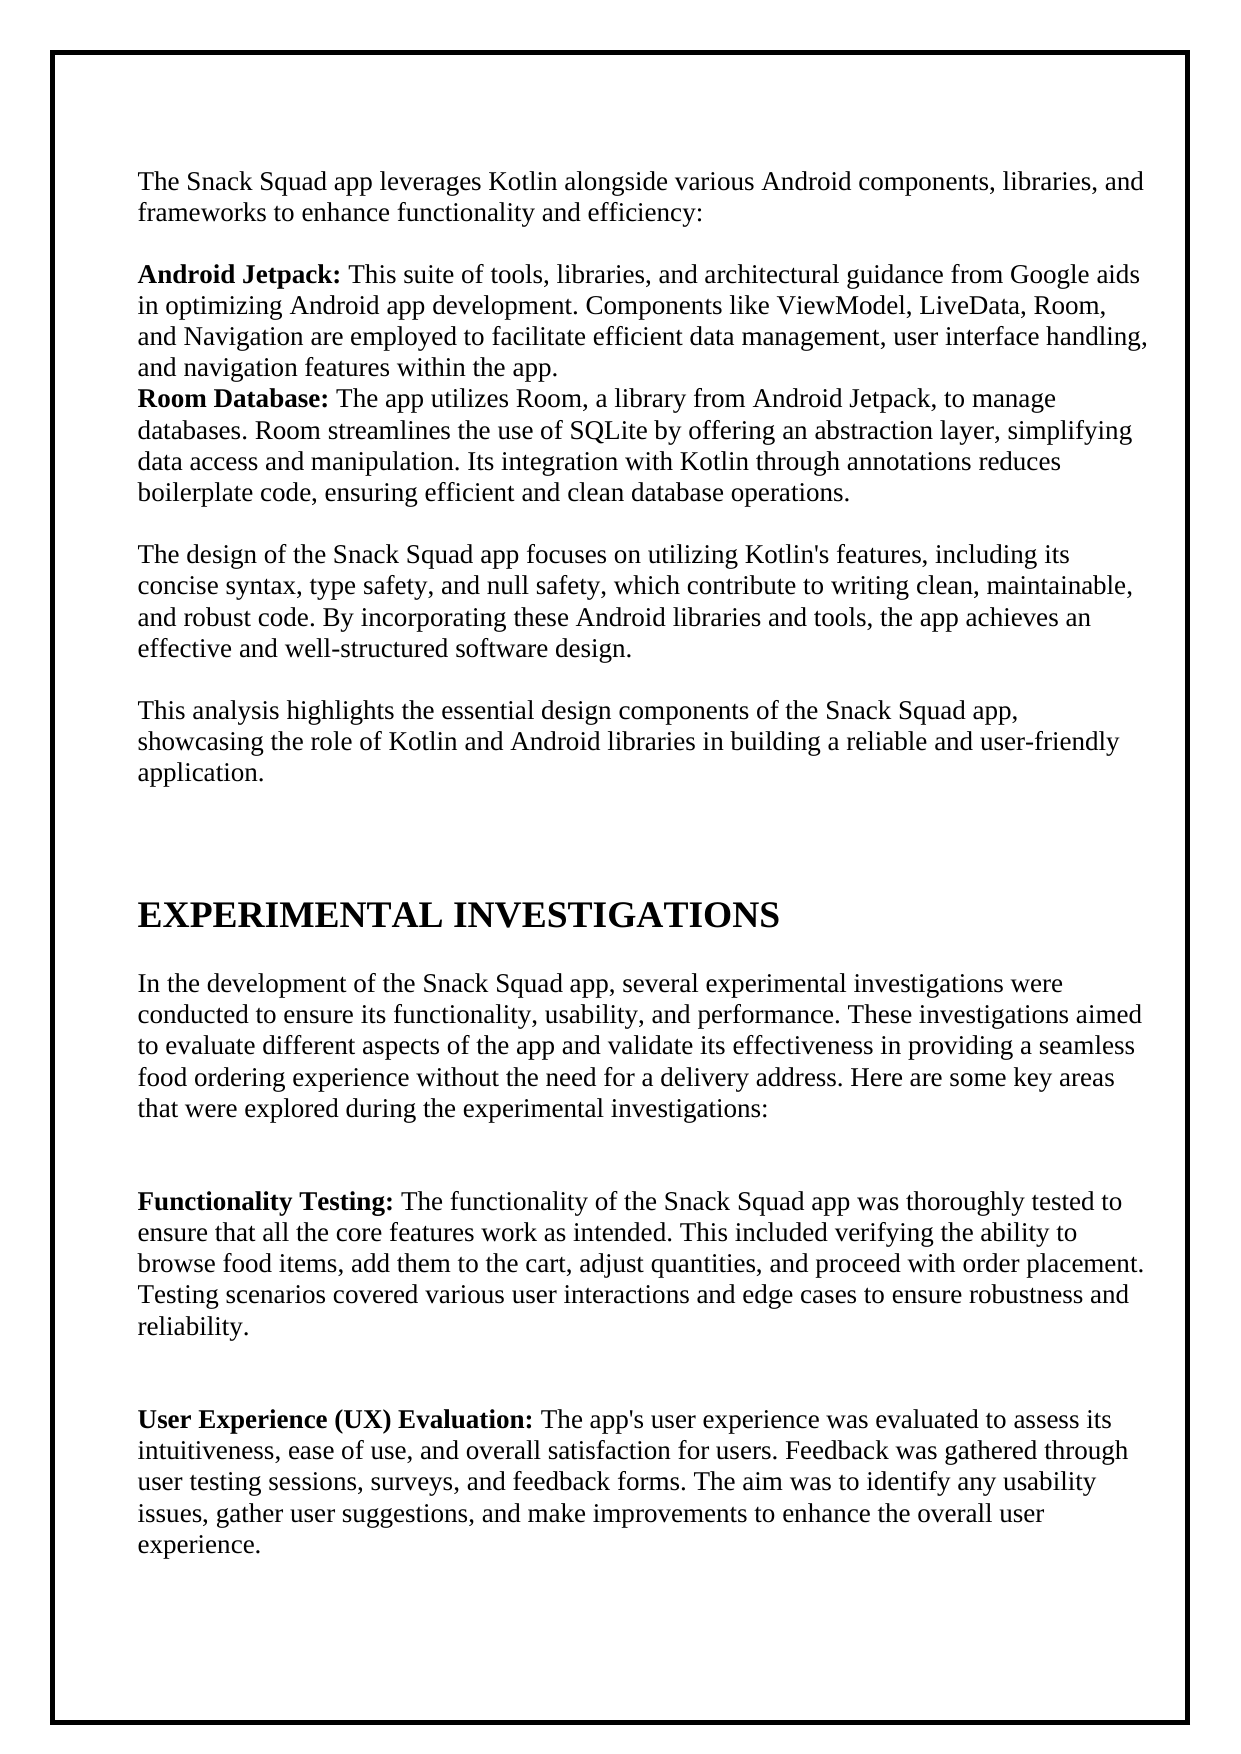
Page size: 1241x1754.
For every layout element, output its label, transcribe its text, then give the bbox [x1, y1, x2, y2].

text In the development of the Snack Squad app, several experimental investigations were conducted to ensure its functionality, usability, and performance. These investigations aimed to evaluate different aspects of the app and validate its effectiveness in providing a seamless food ordering experience without the need for a delivery address. Here are some key areas that were explored during the experimental investigations: [137, 967, 1148, 1123]
text Android Jetpack: This suite of tools, libraries, and architectural guidance from Google aids in optimizing Android app development. Components like ViewModel, LiveData, Room, and Navigation are employed to facilitate efficient data management, user interface handling, and navigation features within the app. [137, 258, 1148, 383]
text This analysis highlights the essential design components of the Snack Squad app, showcasing the role of Kotlin and Android libraries in building a reliable and user-friendly application. [137, 694, 1148, 787]
text Room Database: The app utilizes Room, a library from Android Jetpack, to manage databases. Room streamlines the use of SQLite by offering an abstraction layer, simplifying data access and manipulation. Its integration with Kotlin through annotations reduces boilerplate code, ensuring efficient and clean database operations. [137, 383, 1148, 507]
text The Snack Squad app leverages Kotlin alongside various Android components, libraries, and frameworks to enhance functionality and efficiency: [137, 164, 1148, 227]
text Functionality Testing: The functionality of the Snack Squad app was thoroughly tested to ensure that all the core features work as intended. This included verifying the ability to browse food items, add them to the cart, adjust quantities, and proceed with order placement. Testing scenarios covered various user interactions and edge cases to ensure robustness and reliability. [137, 1185, 1148, 1341]
text EXPERIMENTAL INVESTIGATIONS [137, 893, 1148, 936]
text User Experience (UX) Evaluation: The app's user experience was evaluated to assess its intuitiveness, ease of use, and overall satisfaction for users. Feedback was gathered through user testing sessions, surveys, and feedback forms. The aim was to identify any usability issues, gather user suggestions, and make improvements to enhance the overall user experience. [137, 1403, 1148, 1559]
text The design of the Snack Squad app focuses on utilizing Kotlin's features, including its concise syntax, type safety, and null safety, which contribute to writing clean, maintainable, and robust code. By incorporating these Android libraries and tools, the app achieves an effective and well-structured software design. [137, 538, 1148, 663]
